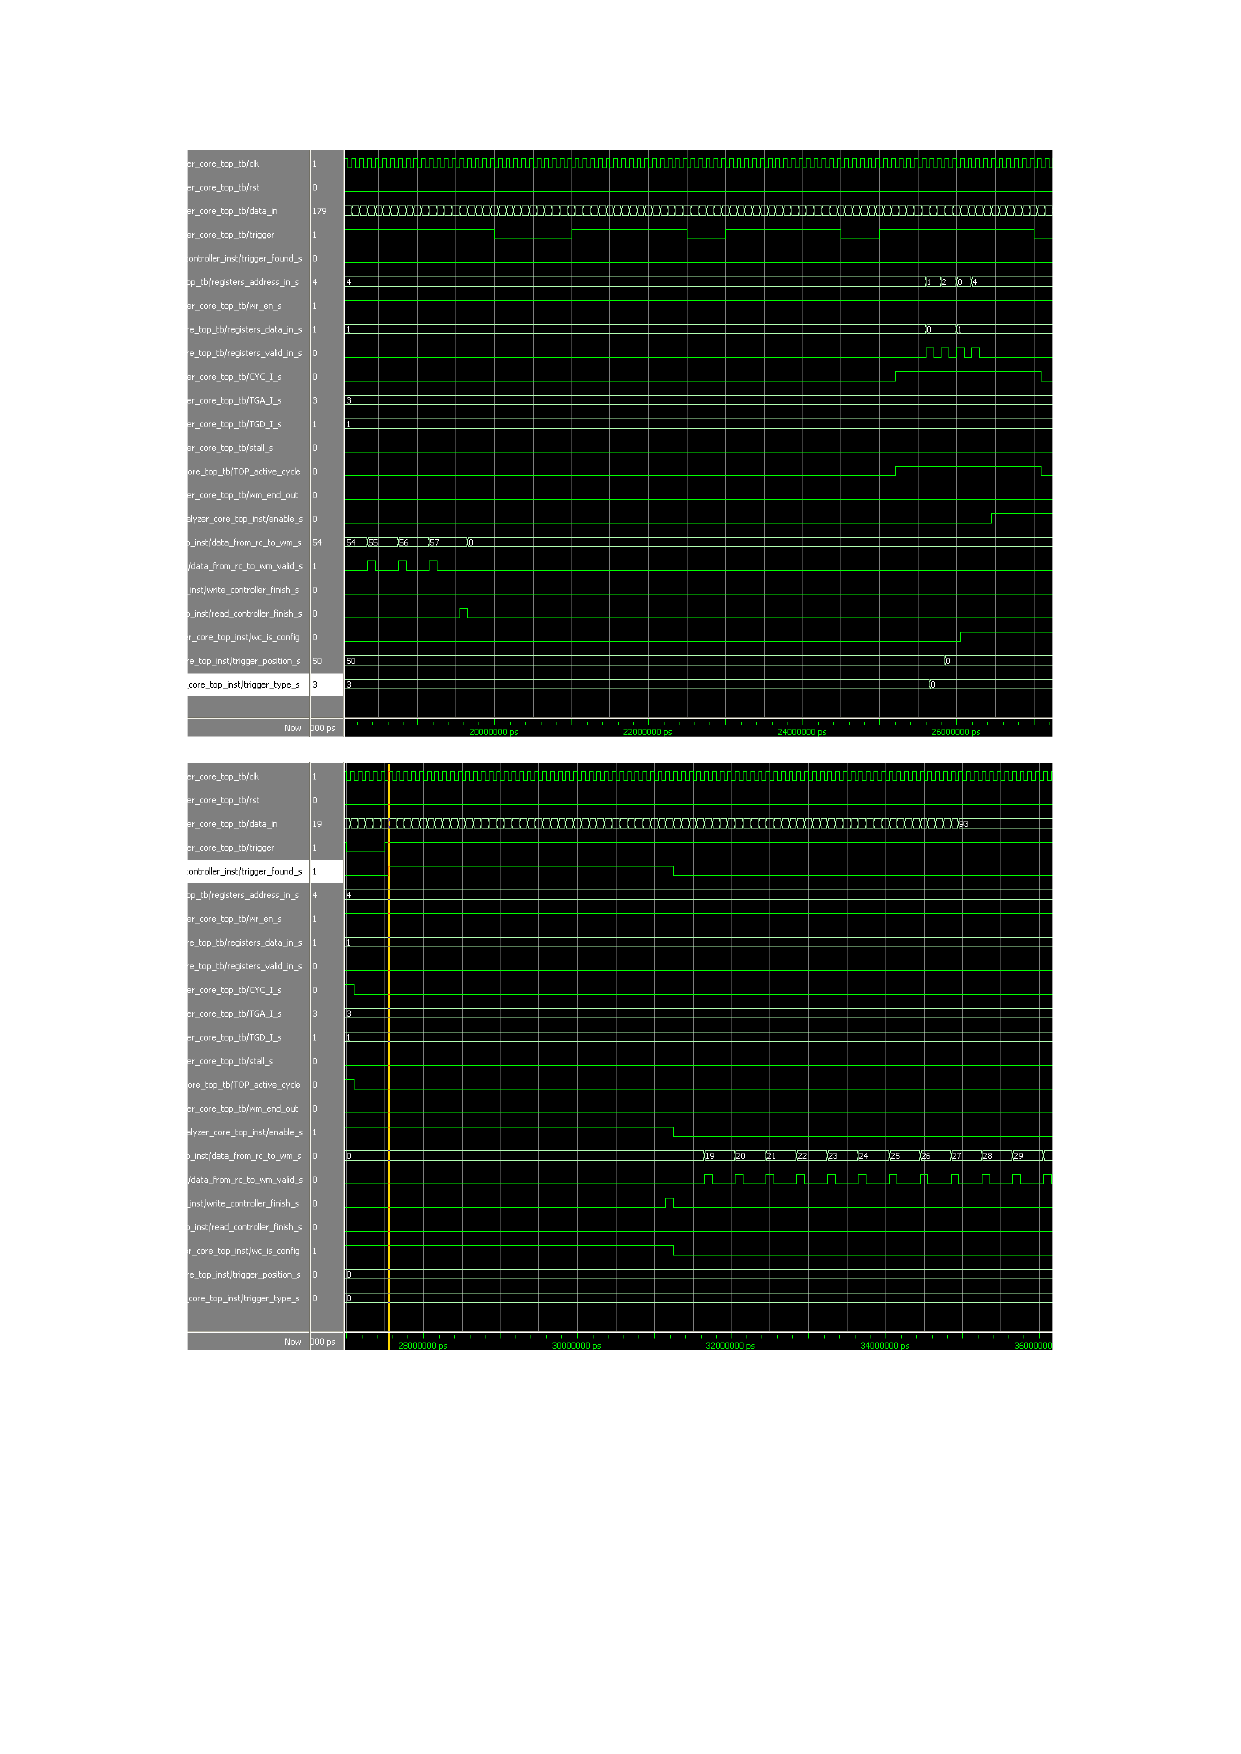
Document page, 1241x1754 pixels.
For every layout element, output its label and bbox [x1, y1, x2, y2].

picture [187, 150, 1053, 737]
picture [187, 762, 1053, 1350]
